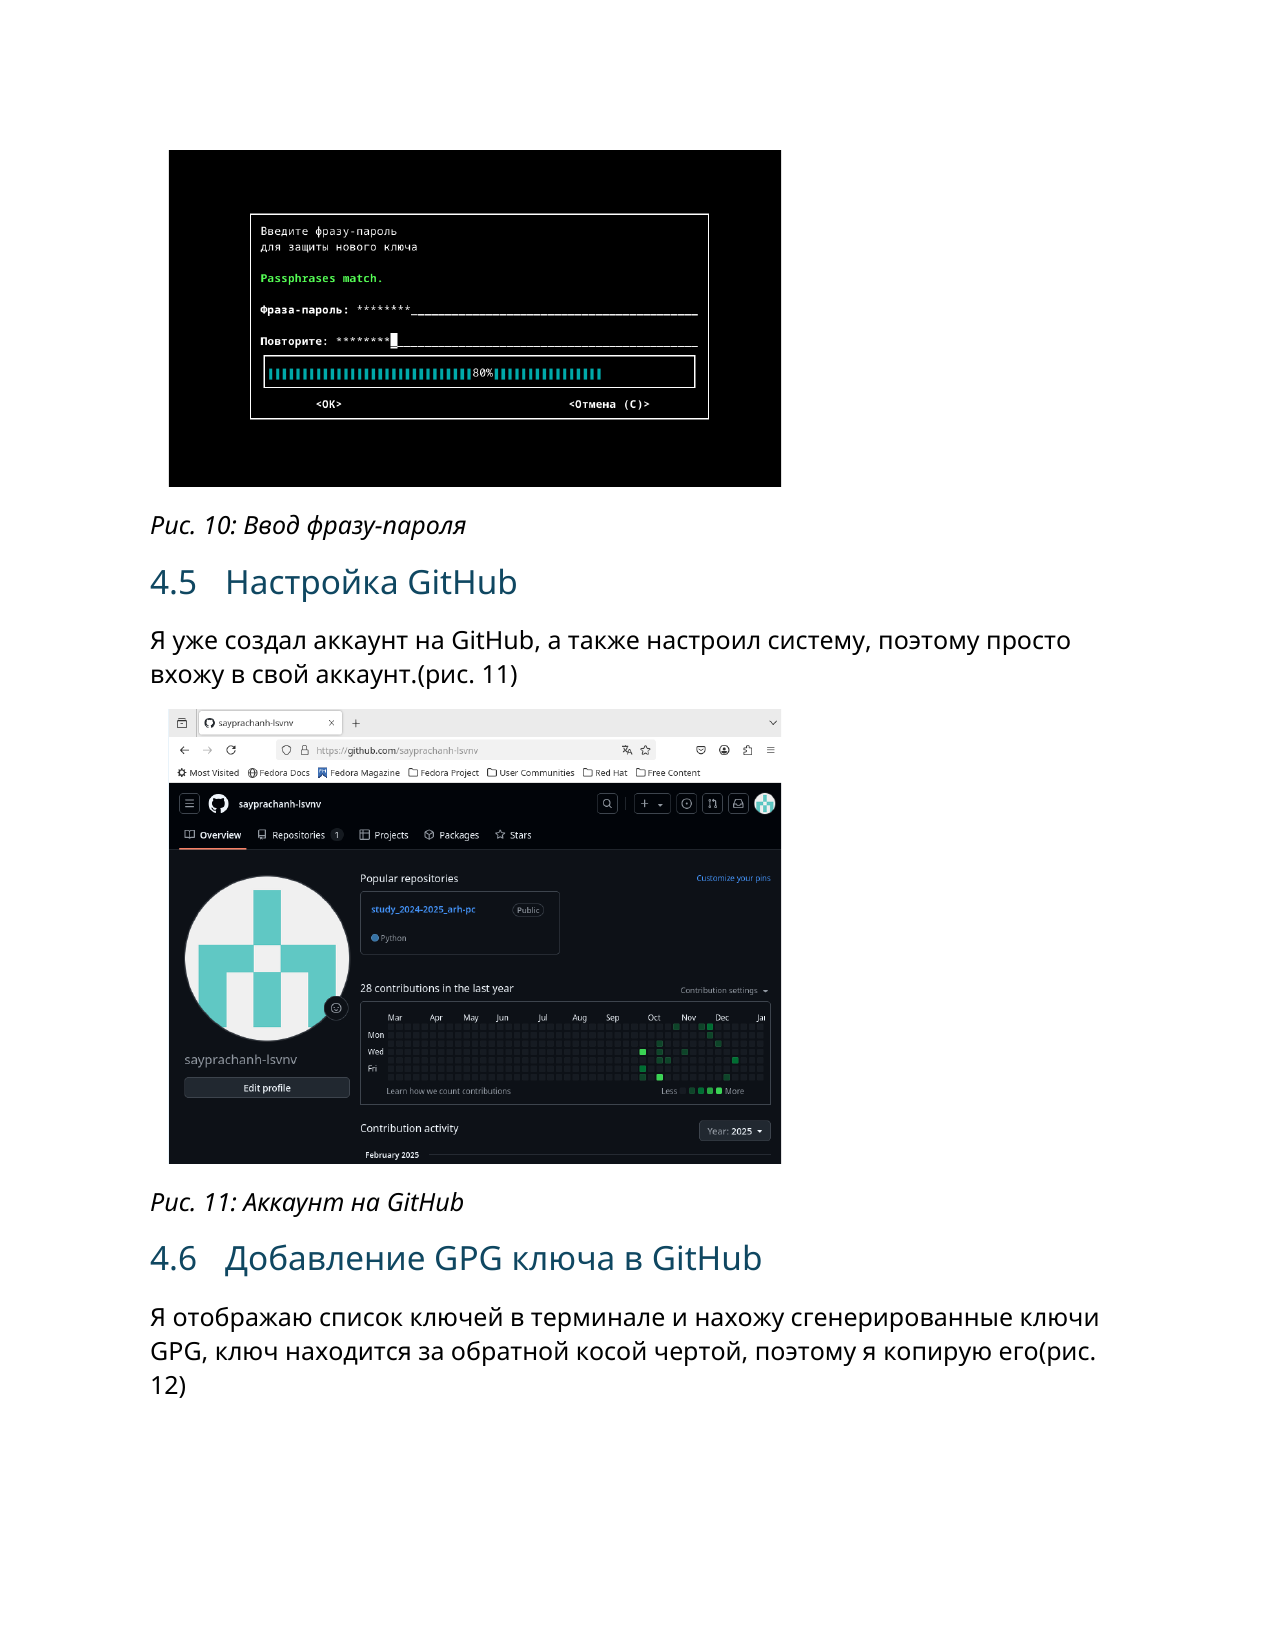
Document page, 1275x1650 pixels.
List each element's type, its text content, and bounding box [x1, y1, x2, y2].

text Рис. 11: Аккаунт на GitHub [150, 1184, 1125, 1218]
text Рис. 10: Ввод фразу-пароля [150, 508, 1125, 542]
text Я уже создал аккаунт на GitHub, а также настроил систему, поэтому просто вхожу в свой аккаунт.(рис. 11) [150, 623, 1125, 691]
text Я отображаю список ключей в терминале и нахожу сгенерированные ключи GPG, ключ находится за обратной косой чертой, поэтому я копирую его(рис. 12) [150, 1299, 1125, 1402]
picture [168, 709, 782, 1164]
picture [168, 150, 782, 487]
subtitle 4.6 Добавление GPG ключа в GitHub [150, 1235, 1125, 1281]
subtitle 4.5 Настройка GitHub [150, 558, 1125, 604]
